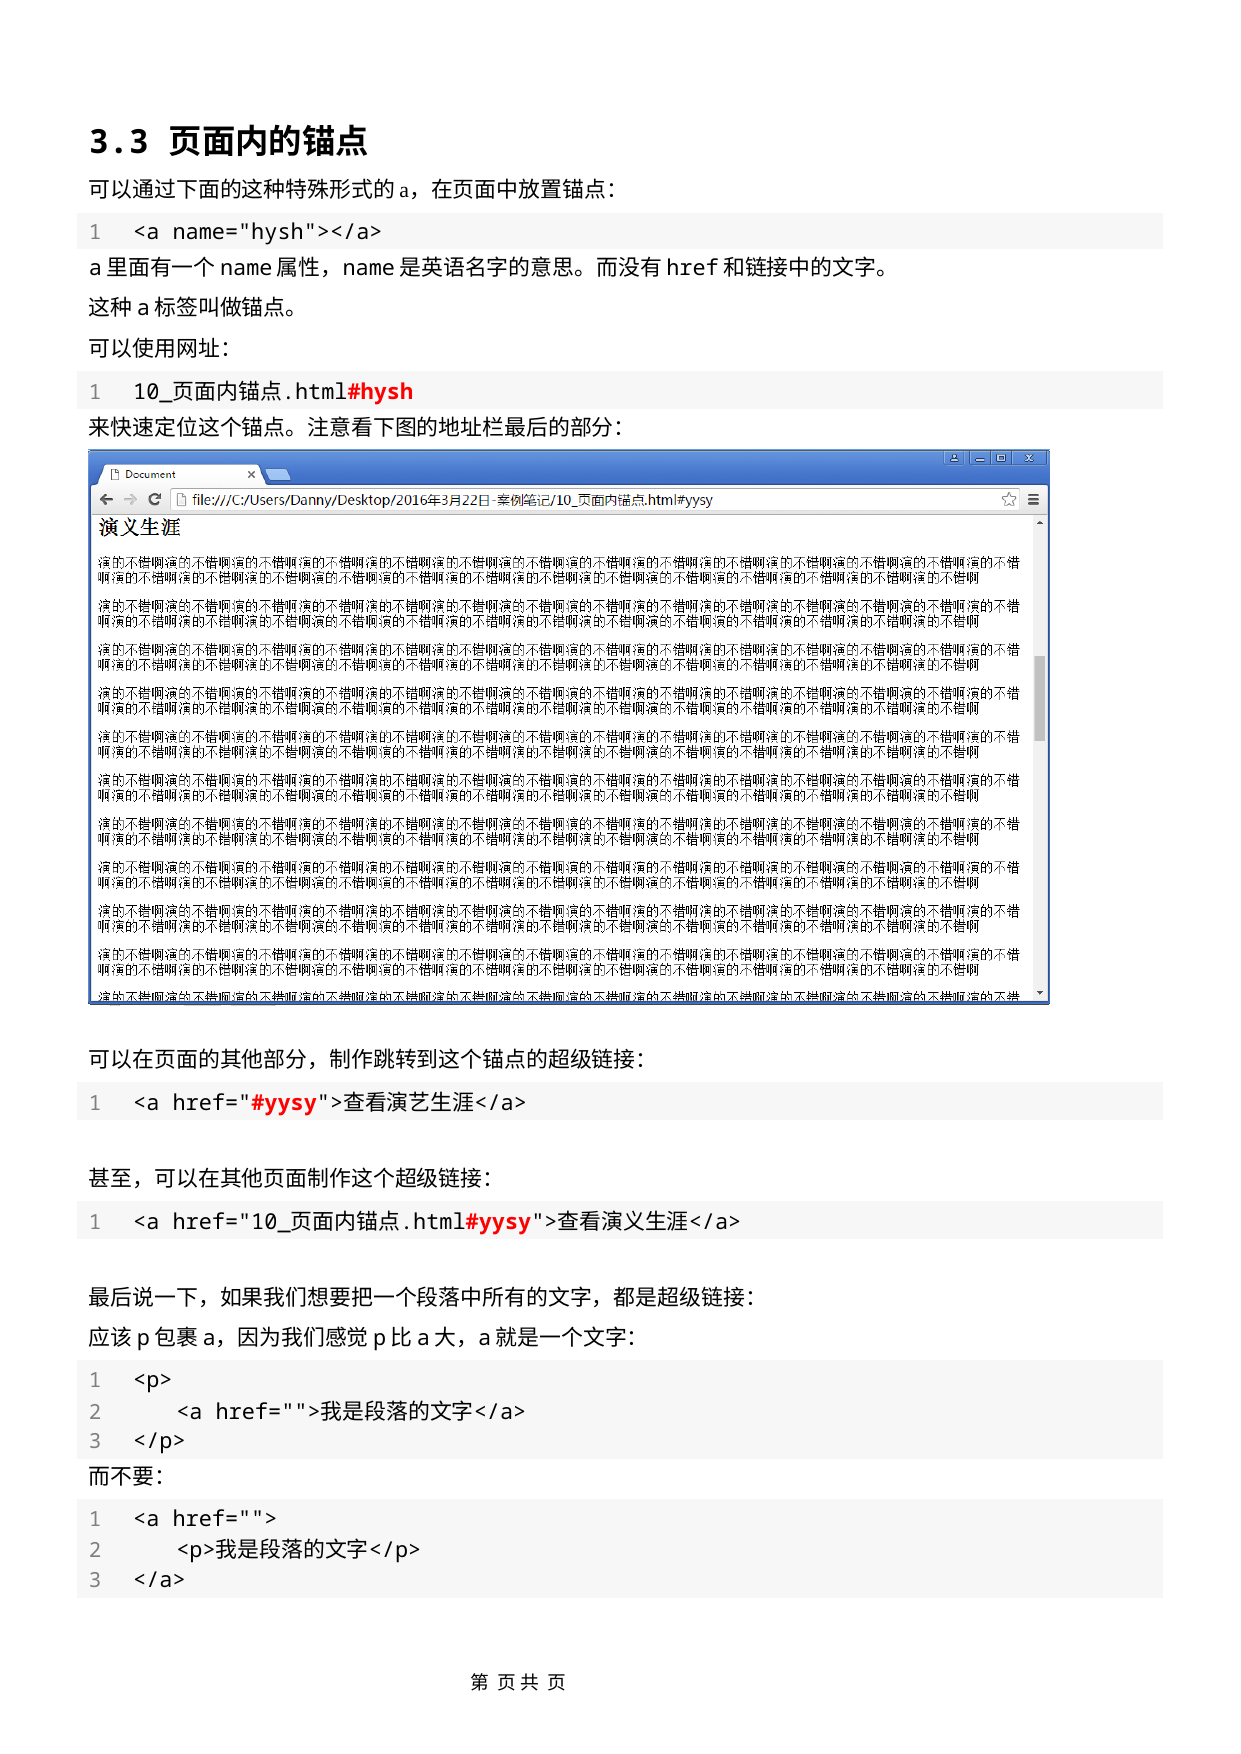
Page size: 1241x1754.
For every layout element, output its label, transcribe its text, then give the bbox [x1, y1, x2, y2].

text 来快速定位这个锚点。注意看下图的地址栏最后的部分： [88, 409, 1152, 442]
table_header <a name="hysh"></a> [77, 213, 1163, 249]
table_header <a href="10_页面内锚点.html#yysy">查看演义生涯</a> [77, 1201, 1163, 1239]
text 可以在页面的其他部分，制作跳转到这个锚点的超级链接： [88, 1041, 1152, 1074]
text 而不要： [88, 1459, 1152, 1491]
table_header <a href="#yysy">查看演艺生涯</a> [77, 1082, 1163, 1120]
text a里面有一个name属性，name是英语名字的意思。而没有href和链接中的文字。 [88, 249, 1152, 282]
text 甚至，可以在其他页面制作这个超级链接： [88, 1160, 1152, 1193]
text 可以使用网址： [88, 330, 1152, 363]
text 这种a标签叫做锚点。 [88, 290, 1152, 322]
text 可以通过下面的这种特殊形式的a，在页面中放置锚点： [88, 172, 1152, 204]
picture [88, 449, 1050, 1006]
text 应该p包裹a，因为我们感觉p比a大，a就是一个文字： [88, 1320, 1152, 1352]
text 最后说一下，如果我们想要把一个段落中所有的文字，都是超级链接： [88, 1279, 1152, 1312]
table_header <p> <a href="">我是段落的文字</a> </p> [77, 1360, 1163, 1459]
table_header 10_页面内锚点.html#hysh [77, 371, 1163, 409]
table_header <a href=""> <p>我是段落的文字</p> </a> [77, 1499, 1163, 1598]
